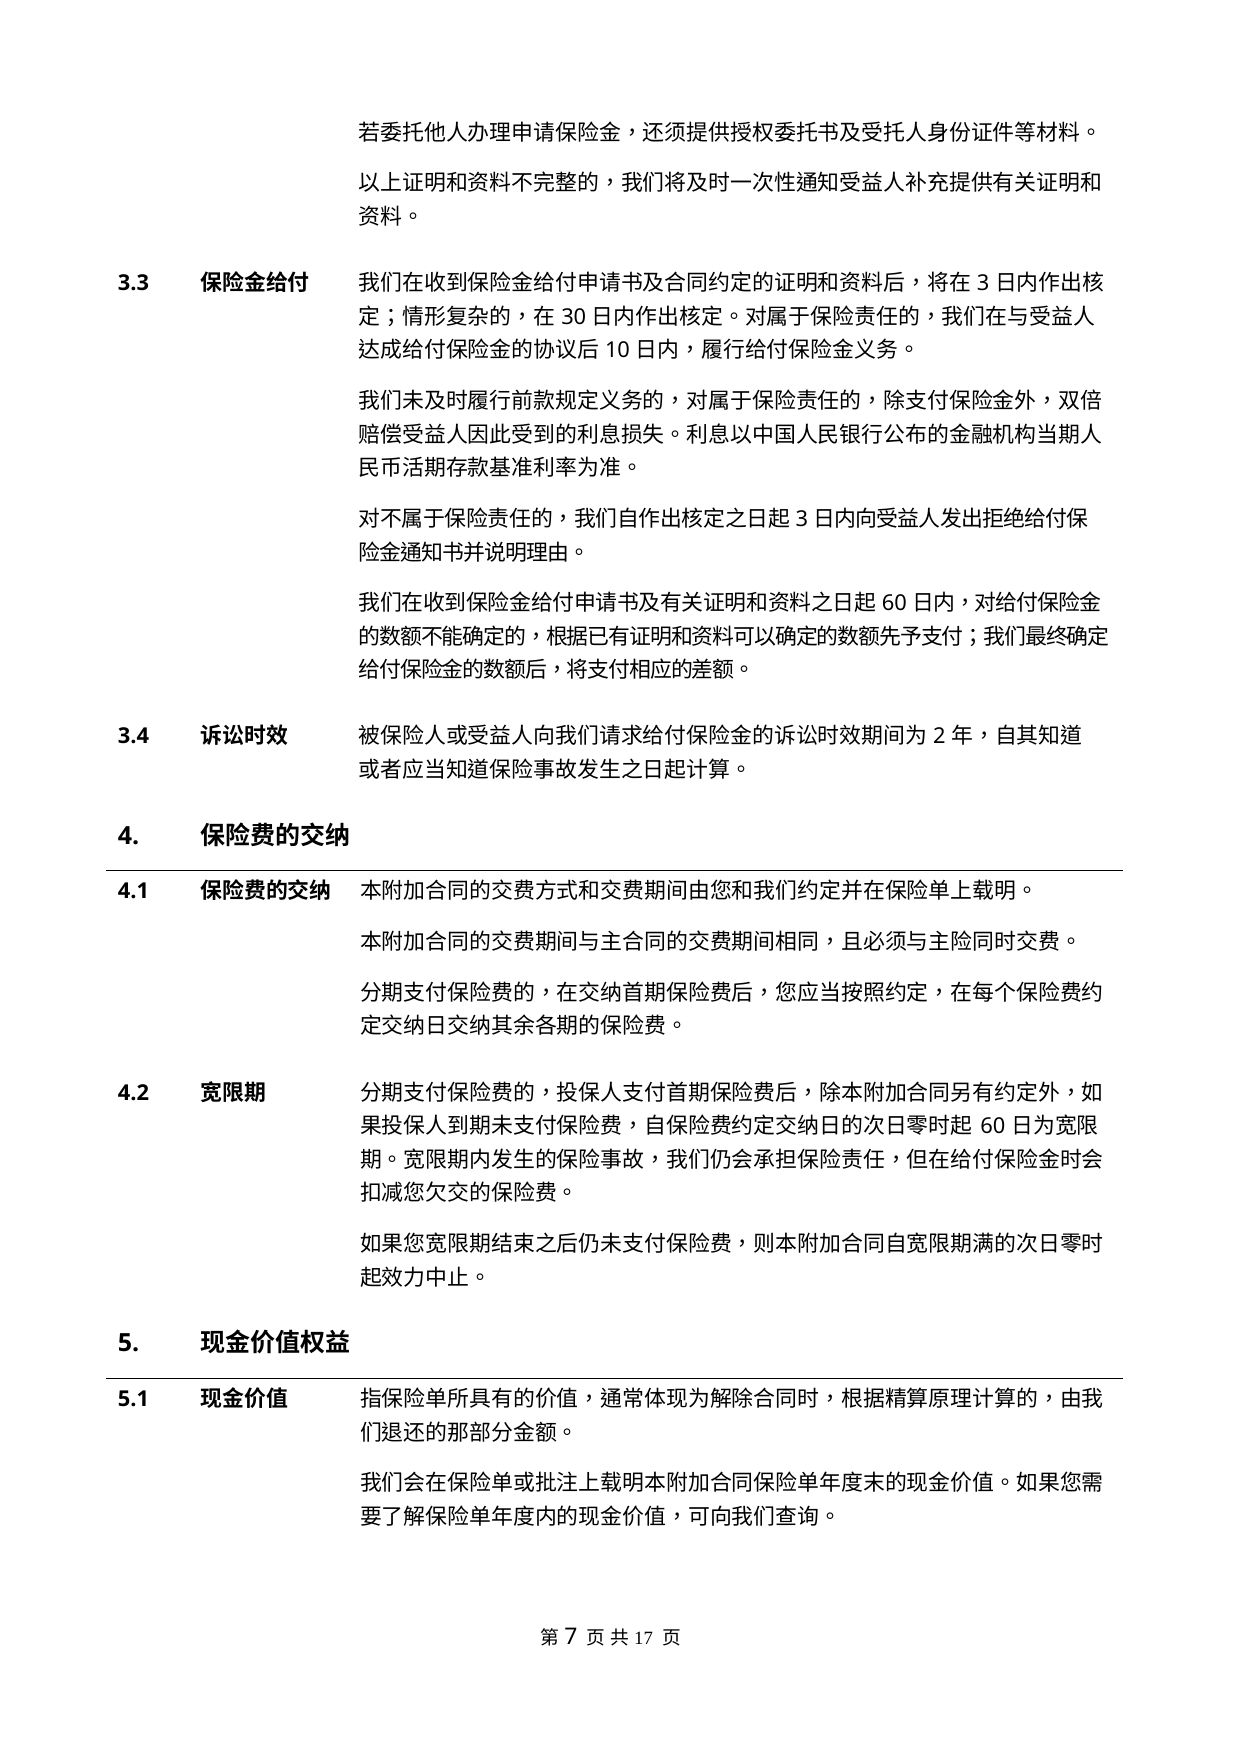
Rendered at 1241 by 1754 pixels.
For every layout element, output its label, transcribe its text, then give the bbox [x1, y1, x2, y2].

list 保险费的交纳 本附加合同的交费方式和交费期间由您和我们约定并在保险单上载明。 [118, 875, 1134, 905]
text 对不属于保险责任的，我们自作出核定之日起 3 日内向受益人发出拒绝给付保险金通知书并说明理由。 [358, 503, 1102, 566]
text 我们未及时履行前款规定义务的，对属于保险责任的，除支付保险金外，双倍赔偿受益人因此受到的利息损失。利息以中国人民银行公布的金融机构当期人民币活期存款基准利率为准。 [358, 385, 1102, 482]
text 我们在收到保险金给付申请书及有关证明和资料之日起 60 日内，对给付保险金的数额不能确定的，根据已有证明和资料可以确定的数额先予支付；我们最终确定给付保险金的数额后，将支付相应的差额。 [358, 587, 1111, 684]
text 以上证明和资料不完整的，我们将及时一次性通知受益人补充提供有关证明和资料。 [358, 167, 1102, 231]
subtitle 保险费的交纳 [118, 818, 1134, 852]
text 我们会在保险单或批注上载明本附加合同保险单年度末的现金价值。如果您需要了解保险单年度内的现金价值，可向我们查询。 [360, 1467, 1104, 1531]
list 宽限期 分期支付保险费的，投保人支付首期保险费后，除本附加合同另有约定外，如果投保人到期未支付保险费，自保险费约定交纳日的次日零时起60 日为宽限期。宽限期内发生的保险事故，我们仍会承担保险责任，但在给付保险金时会扣减您欠交的保险费。 [118, 1076, 1122, 1207]
text 分期支付保险费的，在交纳首期保险费后，您应当按照约定，在每个保险费约定交纳日交纳其余各期的保险费。 [360, 977, 1104, 1040]
text 若委托他人办理申请保险金，还须提供授权委托书及受托人身份证件等材料。 [358, 117, 1134, 146]
subtitle 现金价值权益 [118, 1325, 1134, 1359]
list 现金价值 指保险单所具有的价值，通常体现为解除合同时，根据精算原理计算的，由我们退还的那部分金额。 [118, 1383, 1104, 1446]
list 诉讼时效 被保险人或受益人向我们请求给付保险金的诉讼时效期间为 2 年，自其知道或者应当知道保险事故发生之日起计算。 [118, 721, 1102, 784]
list 保险金给付 我们在收到保险金给付申请书及合同约定的证明和资料后，将在 3 日内作出核定；情形复杂的，在 30 日内作出核定。对属于保险责任的，我们在与受益人达成给付保险金的协议后 10 日内，履行给付保险金义务。 [118, 267, 1112, 364]
text 如果您宽限期结束之后仍未支付保险费，则本附加合同自宽限期满的次日零时起效力中止。 [360, 1228, 1104, 1291]
text 本附加合同的交费期间与主合同的交费期间相同，且必须与主险同时交费。 [360, 926, 1134, 956]
